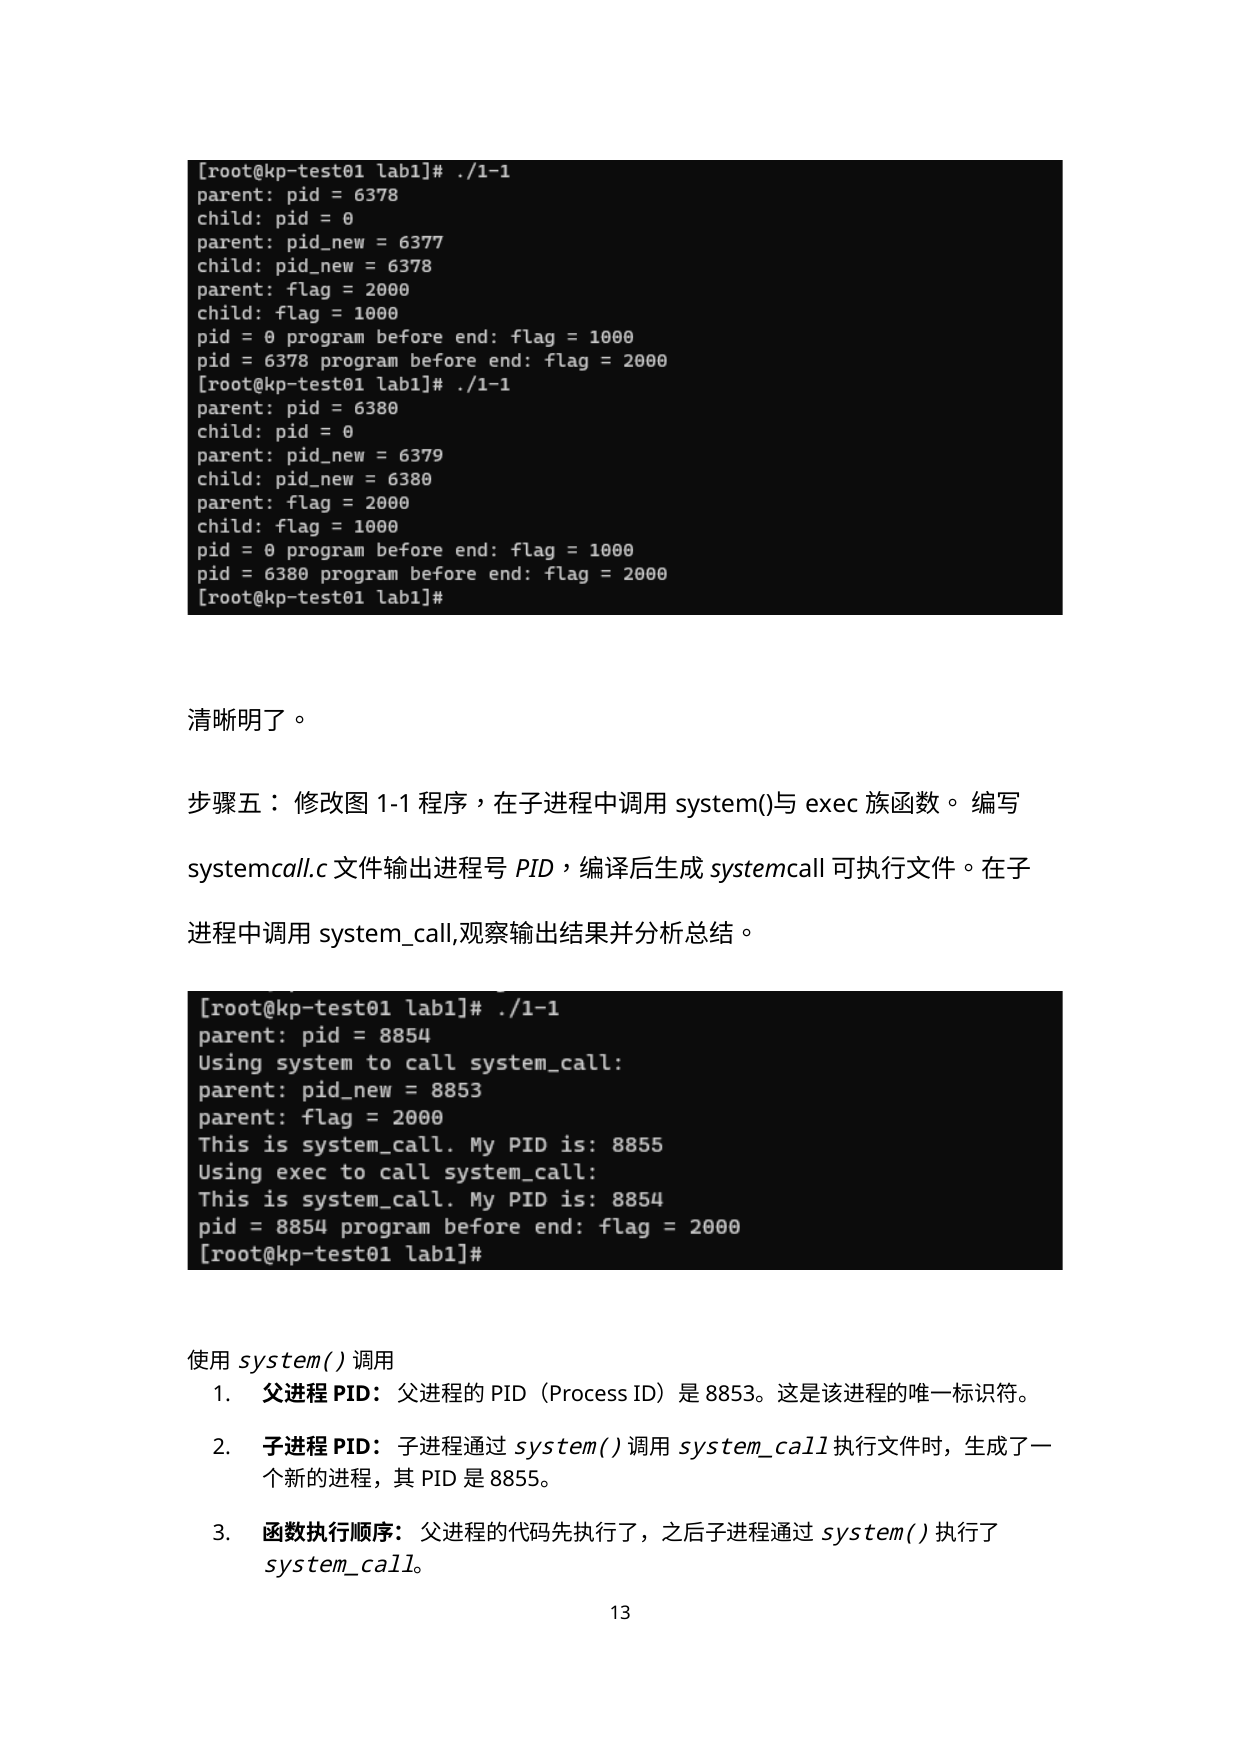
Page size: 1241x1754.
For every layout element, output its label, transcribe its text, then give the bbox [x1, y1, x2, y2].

text 使用 system() 调用 [187, 1343, 1053, 1375]
list 子进程PID： 子进程通过 system() 调用 system_call 执行文件时，生成了一个新的进程，其 PID 是 8855。 [212, 1428, 1053, 1493]
list 父进程PID： 父进程的 PID（Process ID）是 8853。这是该进程的唯一标识符。 [212, 1375, 1053, 1408]
list 函数执行顺序： 父进程的代码先执行了，之后子进程通过 system() 执行了 system_call。 [212, 1514, 1053, 1579]
picture [187, 160, 1063, 615]
text 步骤五： 修改图 1-1 程序，在子进程中调用 system()与 exec 族函数。 编写systemcall.c 文件输出进程号 PID，编译后生成 systemcall 可执行文件。在子进程中调用 system_call,观察输出结果并分析总结。 [187, 771, 1053, 966]
text 清晰明了。 [187, 687, 1053, 752]
picture [187, 991, 1063, 1270]
